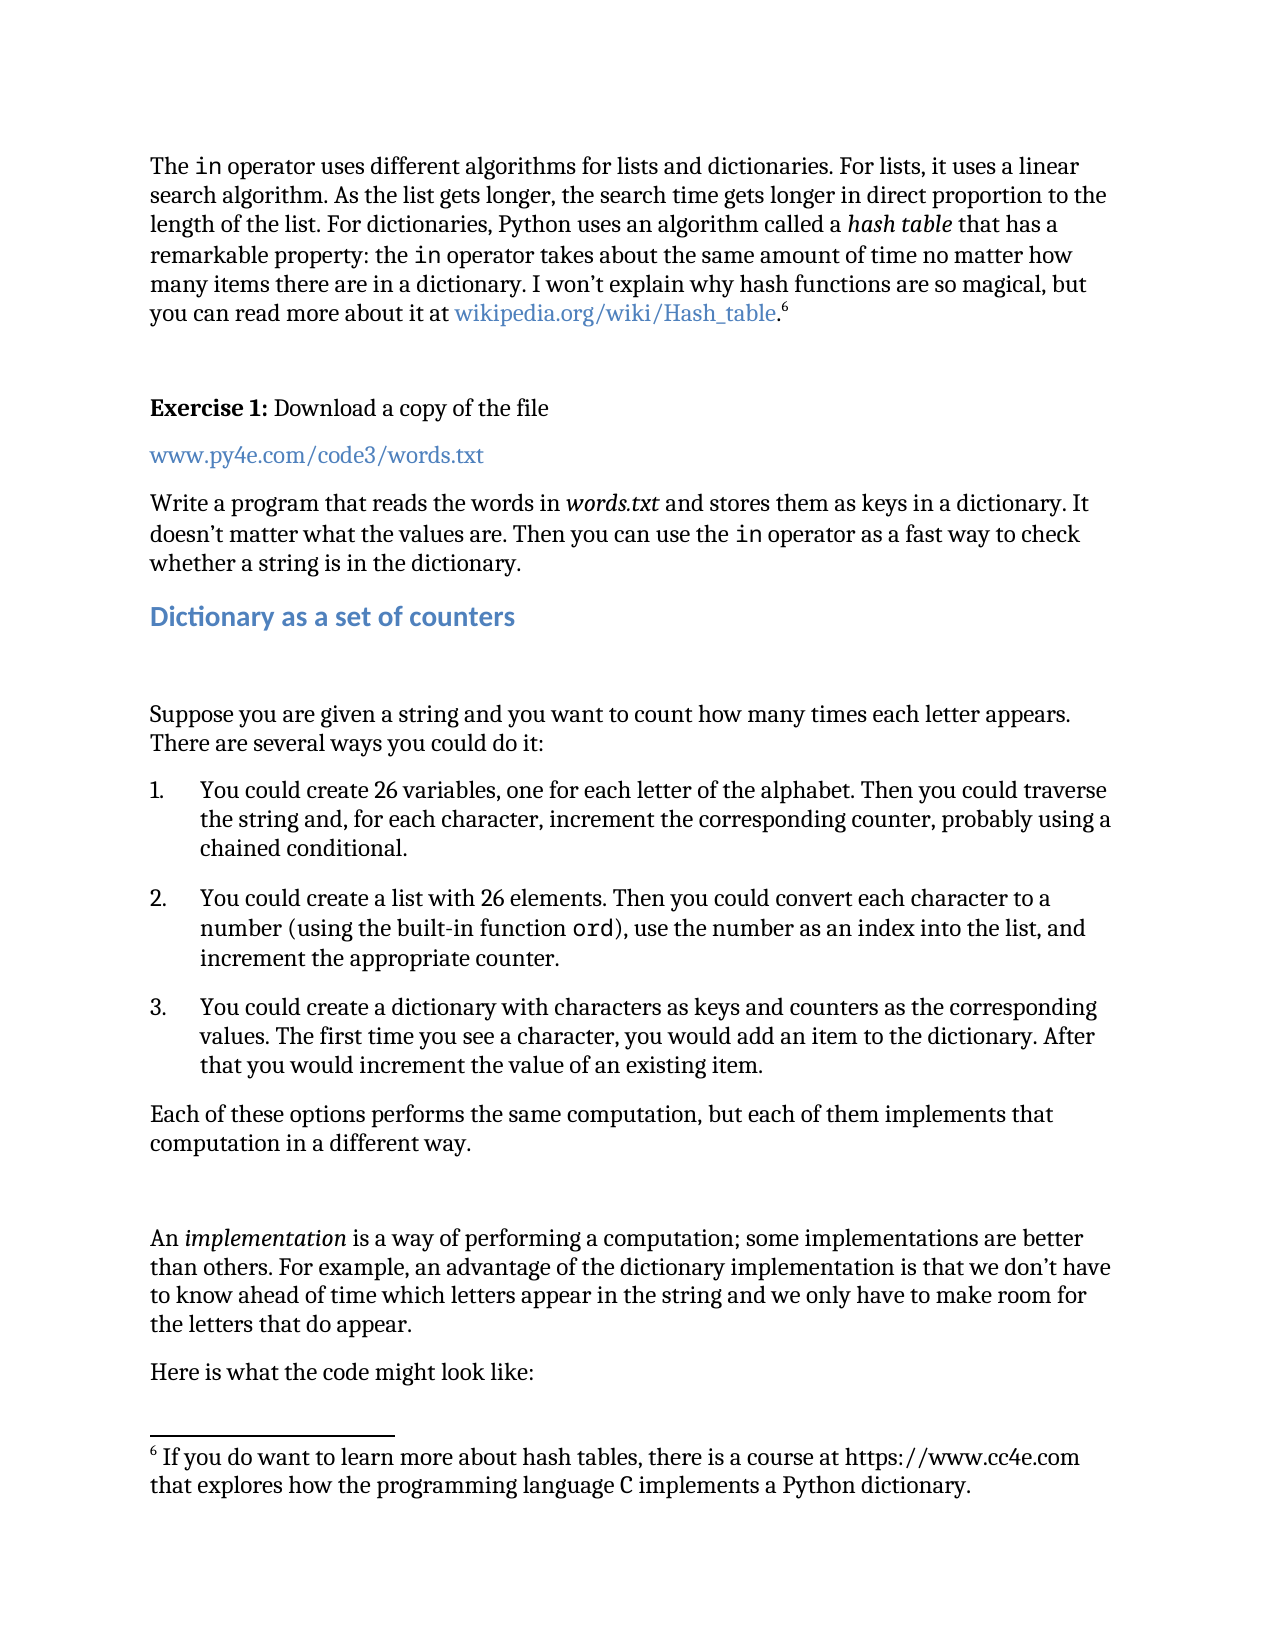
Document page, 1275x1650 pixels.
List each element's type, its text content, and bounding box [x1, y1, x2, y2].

list You could create a list with 26 elements. Then you could convert each character to a number (using the built-in function ord), use the number as an index into the list, and increment the appropriate counter. [150, 883, 1125, 972]
text Write a program that reads the words in words.txt and stores them as keys in a dictionary. It doesn’t matter what the values are. Then you can use the in operator as a fast way to check whether a string is in the dictionary. [150, 489, 1125, 577]
subtitle Dictionary as a set of counters [150, 598, 1125, 634]
text The in operator uses different algorithms for lists and dictionaries. For lists, it uses a linear search algorithm. As the list gets longer, the search time gets longer in direct proportion to the length of the list. For dictionaries, Python uses an algorithm called a hash table that has a remarkable property: the in operator takes about the same amount of time no matter how many items there are in a dictionary. I won’t explain why hash functions are so magical, but you can read more about it at wikipedia.org/wiki/Hash_table. [150, 150, 1125, 327]
text Here is what the code might look like: [150, 1358, 1125, 1386]
text Exercise 1: Download a copy of the file [150, 394, 1125, 422]
text Suppose you are given a string and you want to count how many times each letter appears. There are several ways you could do it: [150, 700, 1125, 758]
text An implementation is a way of performing a computation; some implementations are better than others. For example, an advantage of the dictionary implementation is that we don’t have to know ahead of time which letters appear in the string and we only have to make room for the letters that do appear. [150, 1224, 1125, 1339]
list You could create a dictionary with characters as keys and counters as the corresponding values. The first time you see a character, you would add an item to the dictionary. After that you would increment the value of an existing item. [150, 993, 1125, 1079]
list You could create 26 variables, one for each letter of the alphabet. Then you could traverse the string and, for each character, increment the corresponding counter, probably using a chained conditional. [150, 776, 1125, 863]
text www.py4e.com/code3/words.txt [150, 441, 1125, 470]
text Each of these options performs the same computation, but each of them implements that computation in a different way. [150, 1100, 1125, 1158]
